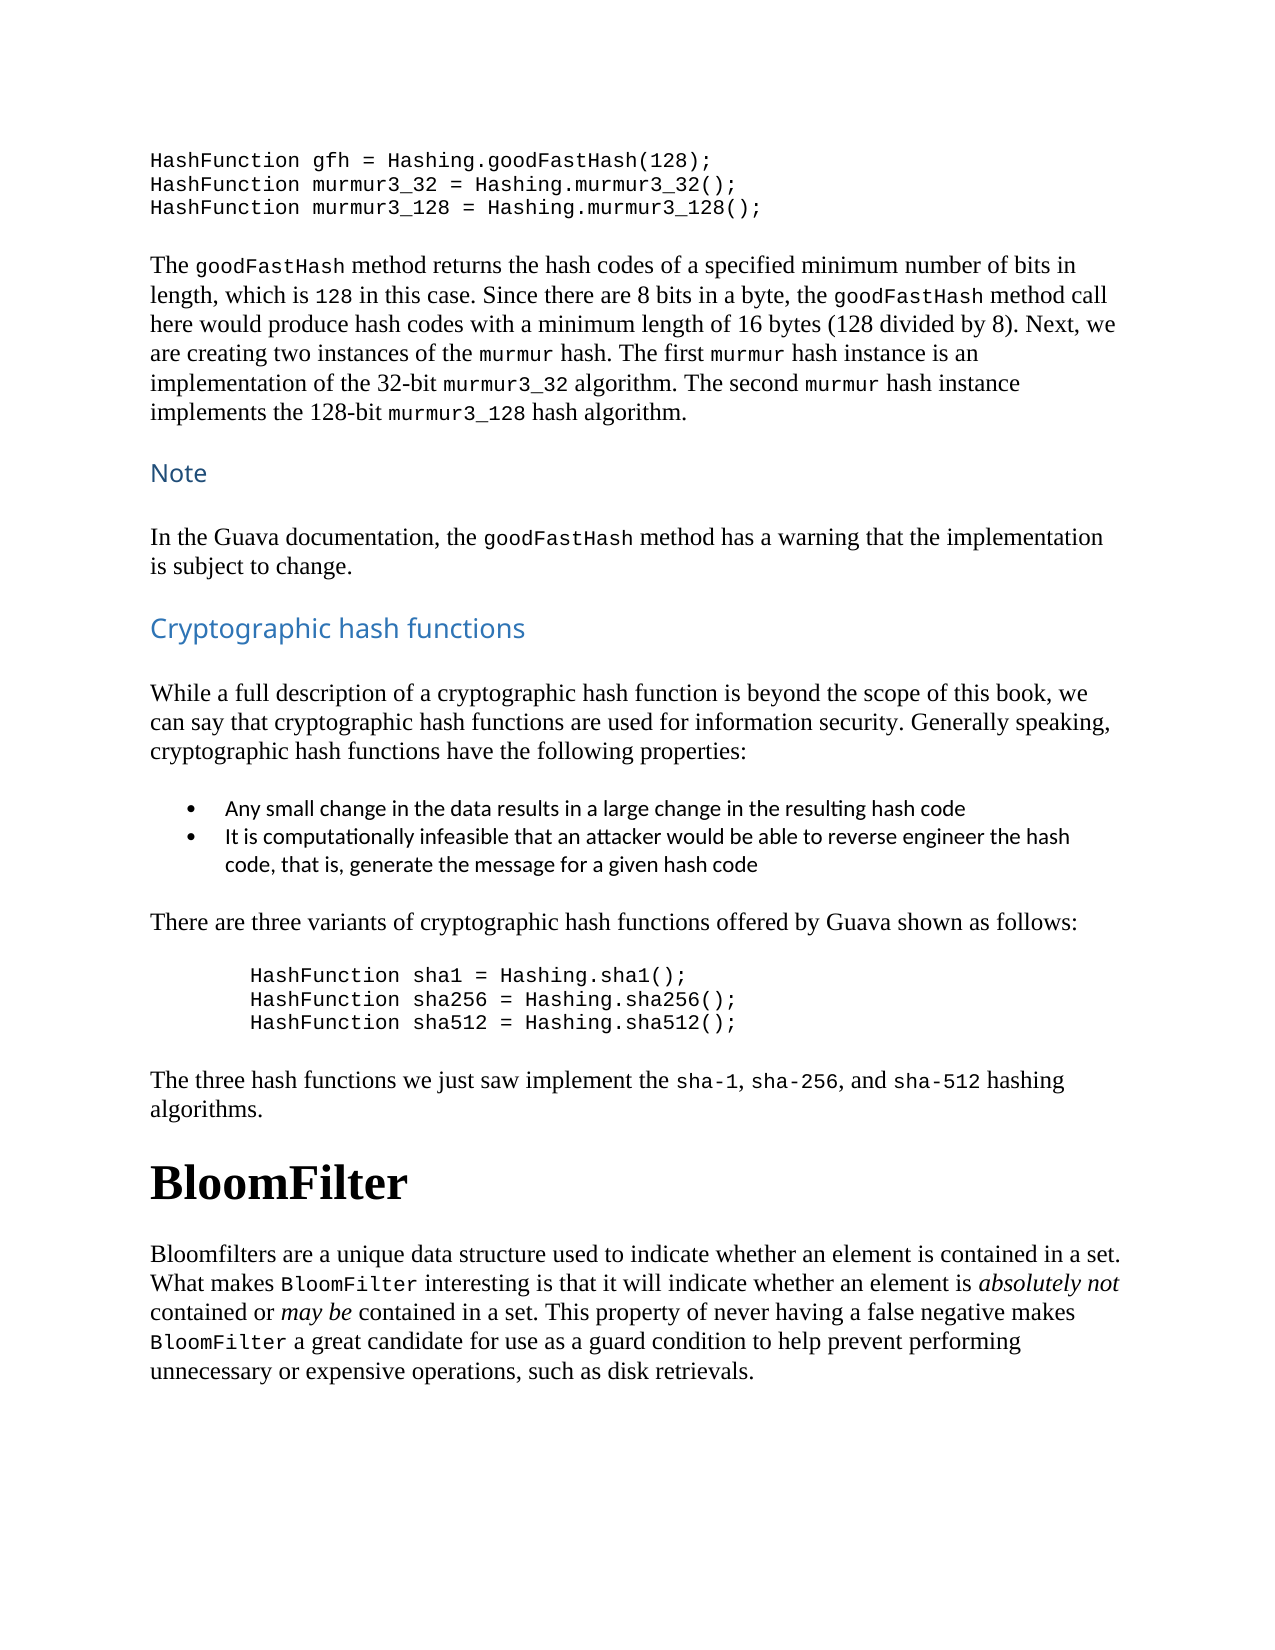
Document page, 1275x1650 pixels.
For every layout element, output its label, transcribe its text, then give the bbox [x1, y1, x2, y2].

text The goodFastHash method returns the hash codes of a specified minimum number of bits in length, which is 128 in this case. Since there are 8 bits in a byte, the goodFastHash method call here would produce hash codes with a minimum length of 16 bytes (128 divided by 8). Next, we are creating two instances of the murmur hash. The first murmur hash instance is an implementation of the 32-bit murmur3_32 algorithm. The second murmur hash instance implements the 128-bit murmur3_128 hash algorithm. [150, 250, 1125, 427]
subtitle Cryptographic hash functions [150, 609, 1125, 646]
subtitle BloomFilter [150, 1152, 1125, 1210]
text HashFunction sha1 = Hashing.sha1(); [150, 965, 1125, 988]
text In the Guava documentation, the goodFastHash method has a warning that the implementation is subject to change. [150, 522, 1125, 580]
list Any small change in the data results in a large change in the resulting hash code [187, 794, 1125, 822]
text HashFunction gfh = Hashing.goodFastHash(128); [150, 150, 1125, 174]
text While a full description of a cryptographic hash function is beyond the scope of this book, we can say that cryptographic hash functions are used for information security. Generally speaking, cryptographic hash functions have the following properties: [150, 678, 1125, 764]
text Bloomfilters are a unique data structure used to indicate whether an element is contained in a set. What makes BloomFilter interesting is that it will indicate whether an element is absolutely not contained or may be contained in a set. This property of never having a false negative makes BloomFilter a great candidate for use as a guard condition to help prevent performing unnecessary or expensive operations, such as disk retrievals. [150, 1239, 1125, 1384]
subtitle Note [150, 456, 1125, 490]
text HashFunction murmur3_128 = Hashing.murmur3_128(); [150, 197, 1125, 221]
text HashFunction sha256 = Hashing.sha256(); [150, 988, 1125, 1012]
text The three hash functions we just saw implement the sha-1, sha-256, and sha-512 hashing algorithms. [150, 1065, 1125, 1123]
text HashFunction murmur3_32 = Hashing.murmur3_32(); [150, 174, 1125, 197]
text There are three variants of cryptographic hash functions offered by Guava shown as follows: [150, 907, 1125, 936]
list It is computationally infeasible that an attacker would be able to reverse engineer the hash code, that is, generate the message for a given hash code [187, 822, 1125, 878]
text HashFunction sha512 = Hashing.sha512(); [150, 1012, 1125, 1036]
